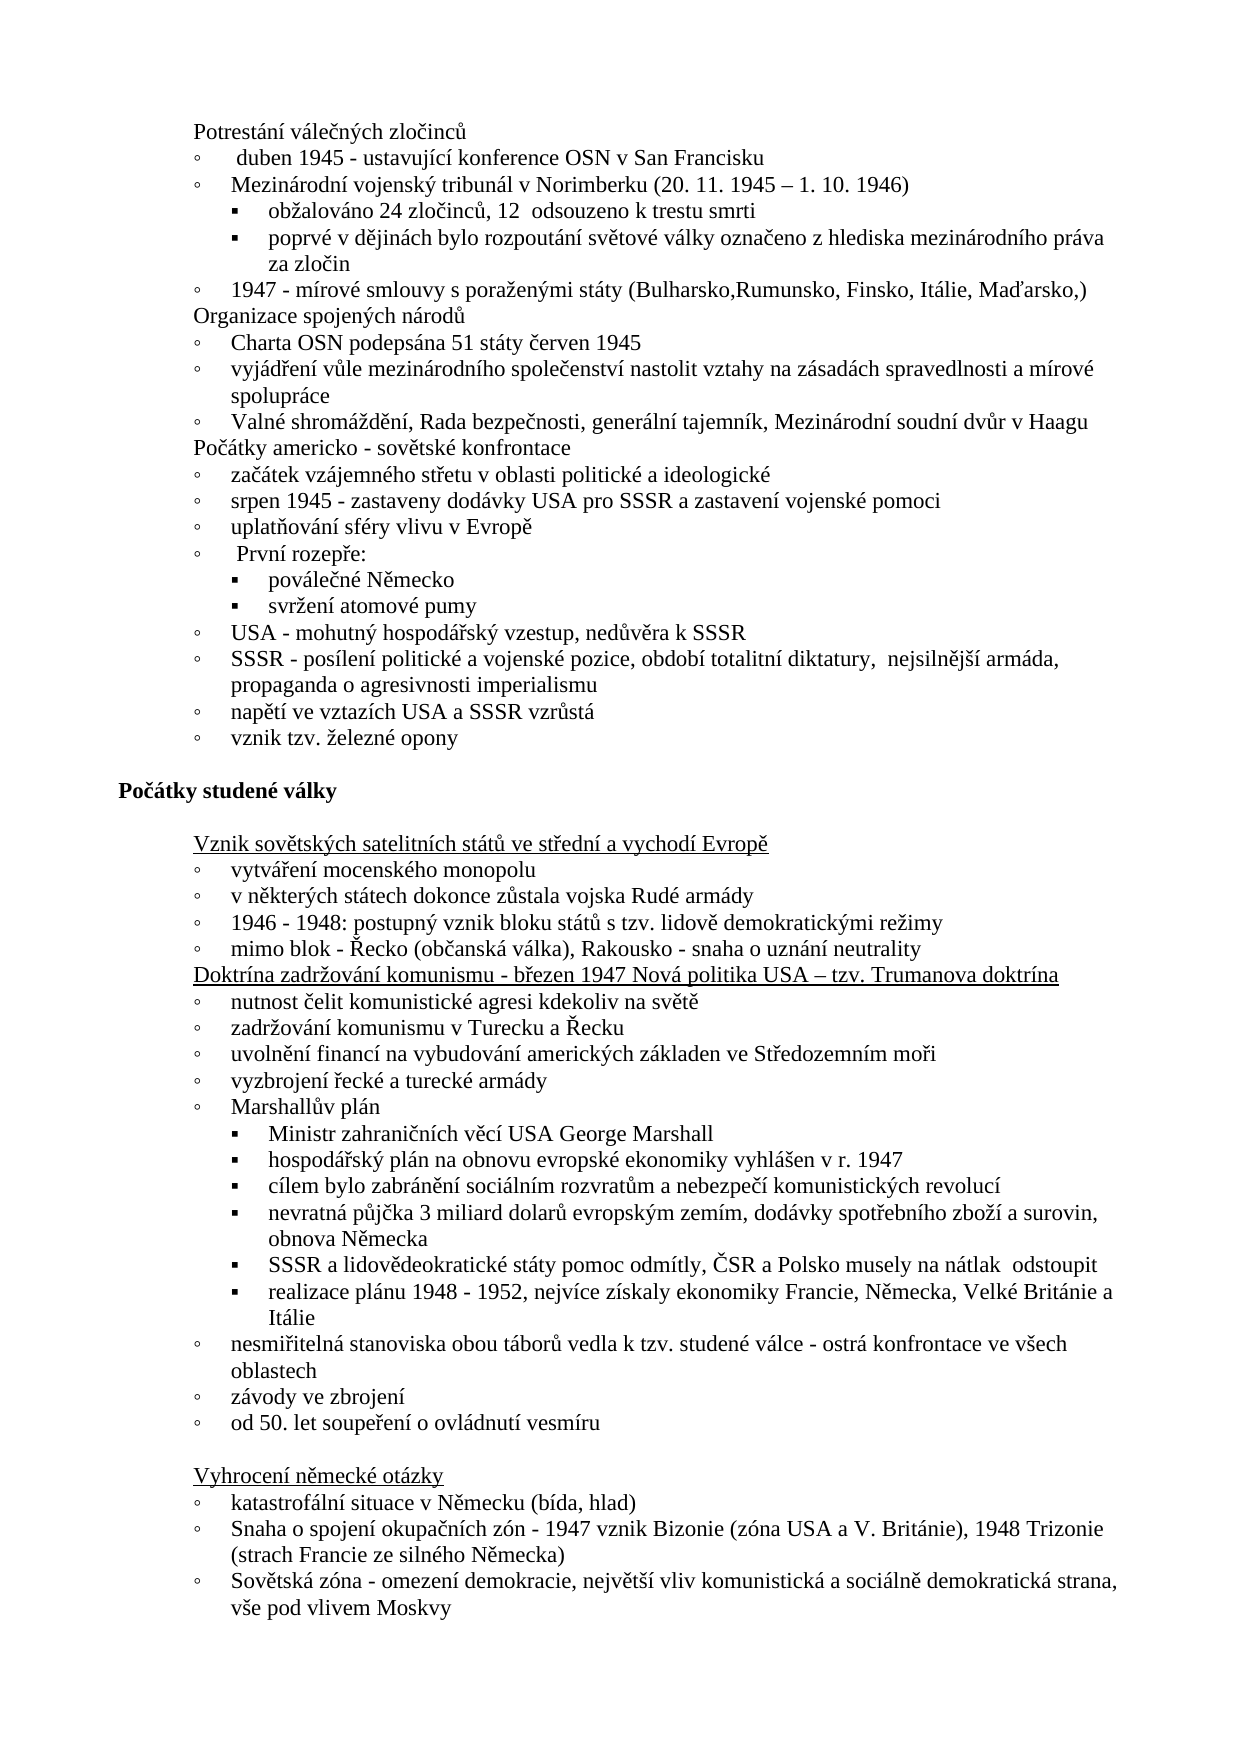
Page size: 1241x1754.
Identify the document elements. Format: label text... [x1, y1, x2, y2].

list vznik tzv. železné opony [193, 724, 1122, 751]
list Vyhrocení německé otázky [156, 1462, 1122, 1488]
list obžalováno 24 zločinců, 12 odsouzeno k trestu smrti [231, 197, 1122, 223]
list SSSR a lidovědeokratické státy pomoc odmítly, ČSR a Polsko musely na nátlak odstoupit [231, 1251, 1122, 1278]
list SSSR - posílení politické a vojenské pozice, období totalitní diktatury, nejsilnější armáda, propaganda o agresivnosti imperialismu [193, 645, 1122, 698]
list srpen 1945 - zastaveny dodávky USA pro SSSR a zastavení vojenské pomoci [193, 487, 1122, 513]
list závody ve zbrojení [193, 1383, 1122, 1409]
list vyzbrojení řecké a turecké armády [193, 1067, 1122, 1093]
list hospodářský plán na obnovu evropské ekonomiky vyhlášen v r. 1947 [231, 1146, 1122, 1172]
list poválečné Německo [231, 566, 1122, 592]
list vytváření mocenského monopolu [193, 856, 1122, 882]
list Valné shromáždění, Rada bezpečnosti, generální tajemník, Mezinárodní soudní dvůr v Haagu [193, 408, 1122, 434]
list První rozepře: [193, 540, 1122, 566]
list Charta OSN podepsána 51 státy červen 1945 [193, 329, 1122, 355]
list 1947 - mírové smlouvy s poraženými státy (Bulharsko,Rumunsko, Finsko, Itálie, Maďarsko,) [193, 276, 1122, 303]
list nutnost čelit komunistické agresi kdekoliv na světě [193, 988, 1122, 1014]
list duben 1945 - ustavující konference OSN v San Francisku [193, 144, 1122, 171]
list začátek vzájemného střetu v oblasti politické a ideologické [193, 461, 1122, 487]
list nesmiřitelná stanoviska obou táborů vedla k tzv. studené válce - ostrá konfrontace ve všech oblastech [193, 1330, 1122, 1383]
list Marshallův plán [193, 1093, 1122, 1119]
list Potrestání válečných zločinců [156, 118, 1122, 144]
list Doktrína zadržování komunismu - březen 1947 Nová politika USA – tzv. Trumanova doktrína [156, 961, 1122, 988]
list vyjádření vůle mezinárodního společenství nastolit vztahy na zásadách spravedlnosti a mírové spolupráce [193, 355, 1122, 408]
list cílem bylo zabránění sociálním rozvratům a nebezpečí komunistických revolucí [231, 1172, 1122, 1199]
list 1946 - 1948: postupný vznik bloku států s tzv. lidově demokratickými režimy [193, 909, 1122, 935]
list Organizace spojených národů [156, 303, 1122, 329]
list Mezinárodní vojenský tribunál v Norimberku (20. 11. 1945 – 1. 10. 1946) [193, 171, 1122, 197]
list zadržování komunismu v Turecku a Řecku [193, 1014, 1122, 1041]
list Snaha o spojení okupačních zón - 1947 vznik Bizonie (zóna USA a V. Británie), 1948 Trizonie (strach Francie ze silného Německa) [193, 1515, 1122, 1568]
list uvolnění financí na vybudování amerických základen ve Středozemním moři [193, 1041, 1122, 1067]
list svržení atomové pumy [231, 592, 1122, 619]
list Vznik sovětských satelitních států ve střední a vychodí Evropě [156, 830, 1122, 856]
list katastrofální situace v Německu (bída, hlad) [193, 1488, 1122, 1515]
list nevratná půjčka 3 miliard dolarů evropským zemím, dodávky spotřebního zboží a surovin, obnova Německa [231, 1199, 1122, 1251]
list od 50. let soupeření o ovládnutí vesmíru [193, 1409, 1122, 1436]
list uplatňování sféry vlivu v Evropě [193, 513, 1122, 540]
list Ministr zahraničních věcí USA George Marshall [231, 1119, 1122, 1146]
list realizace plánu 1948 - 1952, nejvíce získaly ekonomiky Francie, Německa, Velké Británie a Itálie [231, 1278, 1122, 1330]
list v některých státech dokonce zůstala vojska Rudé armády [193, 882, 1122, 909]
list Počátky americko - sovětské konfrontace [156, 434, 1122, 461]
list Sovětská zóna - omezení demokracie, největší vliv komunistická a sociálně demokratická strana, vše pod vlivem Moskvy [193, 1568, 1122, 1620]
list napětí ve vztazích USA a SSSR vzrůstá [193, 698, 1122, 724]
list mimo blok - Řecko (občanská válka), Rakousko - snaha o uznání neutrality [193, 935, 1122, 961]
list poprvé v dějinách bylo rozpoutání světové války označeno z hlediska mezinárodního práva za zločin [231, 223, 1122, 276]
list USA - mohutný hospodářský vzestup, nedůvěra k SSSR [193, 619, 1122, 645]
text Počátky studené války [118, 777, 1122, 803]
